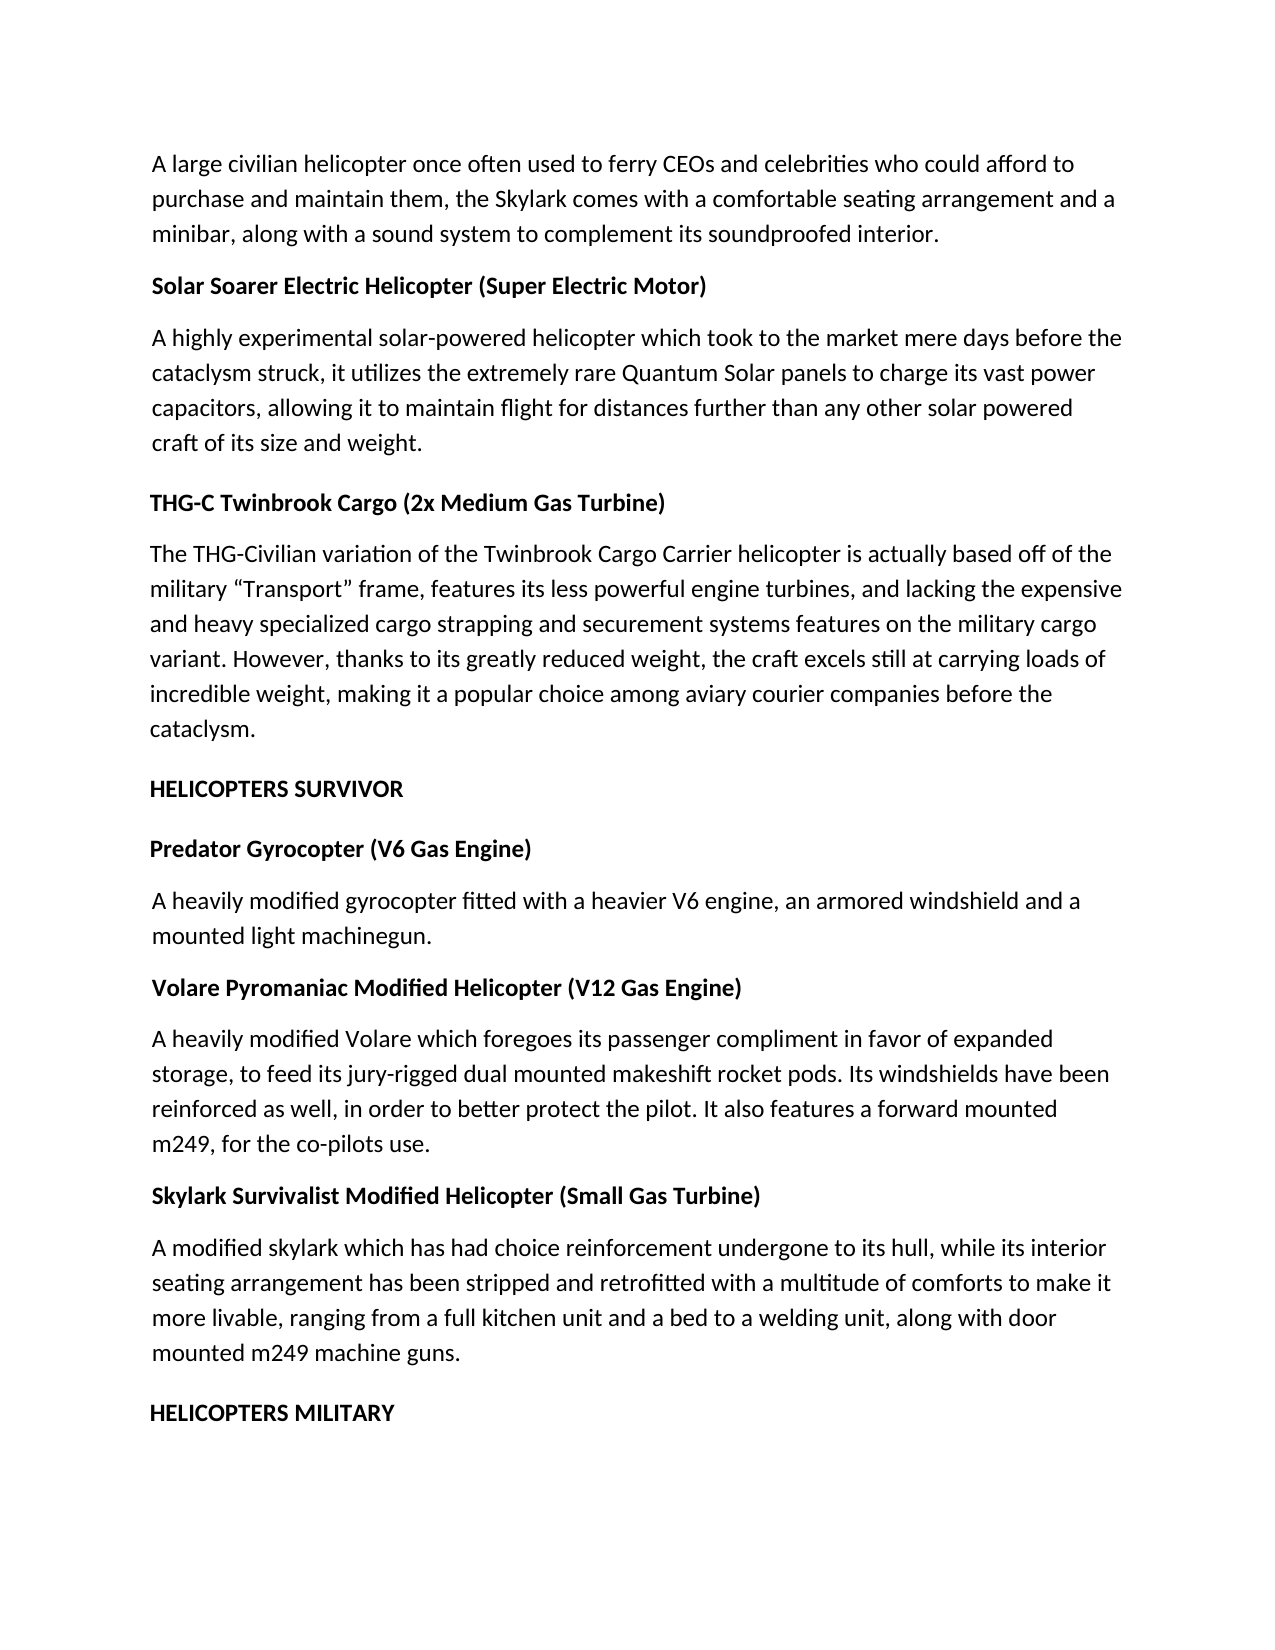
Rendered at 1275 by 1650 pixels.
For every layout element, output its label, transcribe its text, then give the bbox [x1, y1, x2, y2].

text A highly experimental solar-powered helicopter which took to the market mere days before the cataclysm struck, it utilizes the extremely rare Quantum Solar panels to charge its vast power capacitors, allowing it to maintain flight for distances further than any other solar powered craft of its size and weight. [152, 322, 1126, 457]
text Skylark Survivalist Modified Helicopter (Small Gas Turbine) [152, 1180, 1116, 1211]
text THG-C Twinbrook Cargo (2x Medium Gas Turbine) [149, 487, 1131, 517]
text A modified skylark which has had choice reinforcement undergone to its hull, while its interior seating arrangement has been stripped and retrofitted with a multitude of comforts to make it more livable, ranging from a full kitchen unit and a bed to a welding unit, along with door mounted m249 machine guns. [152, 1232, 1116, 1367]
text HELICOPTERS MILITARY [149, 1397, 1131, 1427]
text A large civilian helicopter once often used to ferry CEOs and celebrities who could afford to purchase and maintain them, the Skylark comes with a comfortable seating arrangement and a minibar, along with a sound system to complement its soundproofed interior. [152, 148, 1120, 249]
text Volare Pyromaniac Modified Helicopter (V12 Gas Engine) [152, 972, 1087, 1002]
text Predator Gyrocopter (V6 Gas Engine) [149, 833, 1131, 864]
text Solar Soarer Electric Helicopter (Super Electric Motor) [152, 270, 1120, 301]
text The THG-Civilian variation of the Twinbrook Cargo Carrier helicopter is actually based off of the military “Transport” frame, features its less powerful engine turbines, and lacking the expensive and heavy specialized cargo strapping and securement systems features on the military cargo variant. However, thanks to its greatly reduced weight, the craft excels still at carrying loads of incredible weight, making it a popular choice among aviary courier companies before the cataclysm. [149, 538, 1128, 744]
text HELICOPTERS SURVIVOR [149, 773, 1131, 804]
text A heavily modified Volare which foregoes its passenger compliment in favor of expanded storage, to feed its jury-rigged dual mounted makeshift rocket pods. Its windshields have been reinforced as well, in order to better protect the pilot. It also features a forward mounted m249, for the co-pilots use. [152, 1023, 1116, 1159]
text A heavily modified gyrocopter fitted with a heavier V6 engine, an armored windshield and a mounted light machinegun. [152, 885, 1087, 951]
